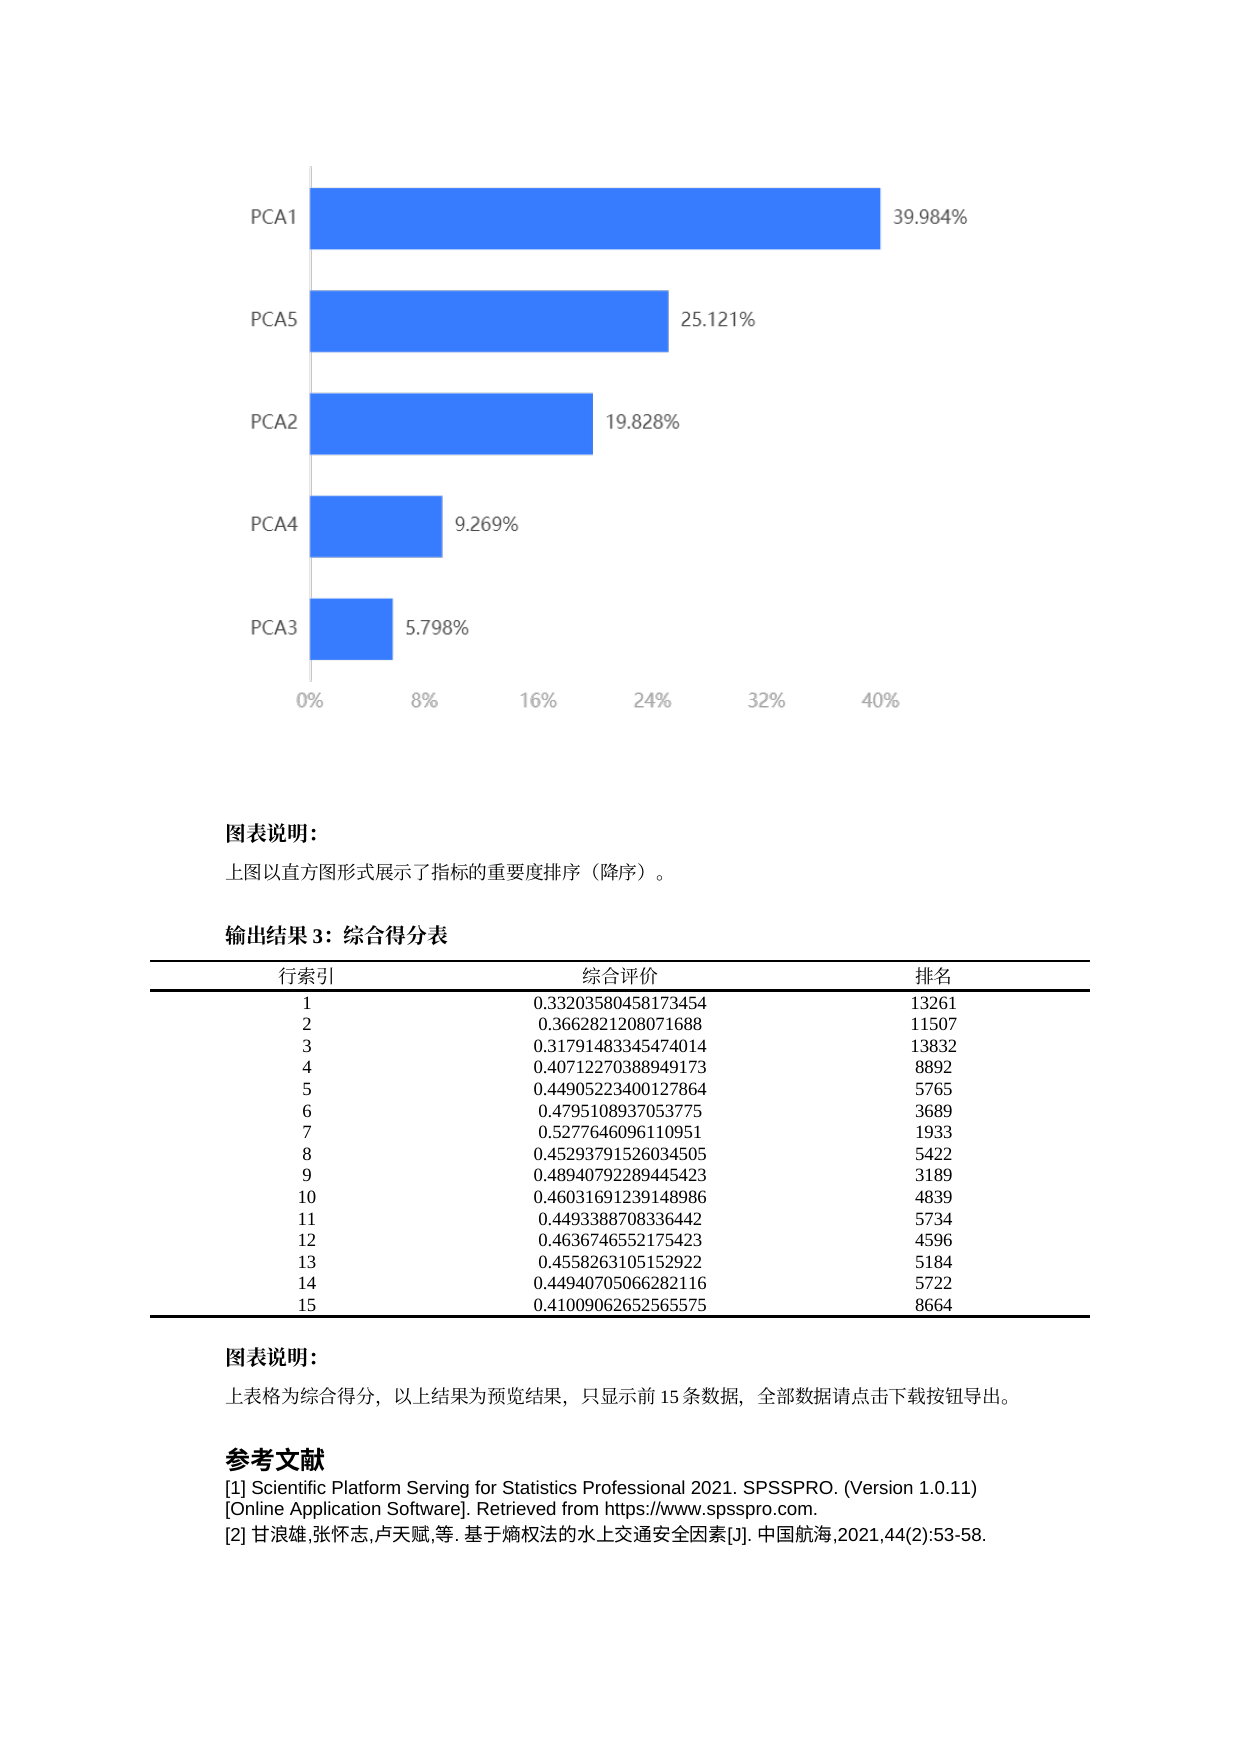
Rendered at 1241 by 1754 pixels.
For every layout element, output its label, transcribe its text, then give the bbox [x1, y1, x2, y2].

table_cell 6 [150, 1100, 463, 1121]
table_cell 13832 [777, 1035, 1090, 1056]
text 图表说明： [225, 1318, 1015, 1372]
table_cell 0.33203580458173454 [463, 992, 777, 1013]
table_cell 0.41009062652565575 [463, 1294, 777, 1315]
table_cell 12 [150, 1229, 463, 1251]
table_header 行索引 [150, 962, 463, 989]
text 输出结果3：综合得分表 [225, 895, 1015, 949]
table_cell 5 [150, 1078, 463, 1099]
table_cell 2 [150, 1013, 463, 1035]
table_cell 13 [150, 1251, 463, 1272]
table_cell 5765 [777, 1078, 1090, 1099]
table_cell 0.31791483345474014 [463, 1035, 777, 1056]
table_cell 4596 [777, 1229, 1090, 1251]
table_cell 11507 [777, 1013, 1090, 1035]
table_cell 0.3662821208071688 [463, 1013, 777, 1035]
table_cell 7 [150, 1121, 463, 1143]
text 上图以直方图形式展示了指标的重要度排序（降序）。 [225, 858, 1015, 885]
table_cell 5184 [777, 1251, 1090, 1272]
table_header 综合评价 [463, 962, 777, 989]
table_cell 0.4493388708336442 [463, 1208, 777, 1229]
table_cell 11 [150, 1208, 463, 1229]
table_cell 8664 [777, 1294, 1090, 1315]
table_cell 1933 [777, 1121, 1090, 1143]
table_cell 10 [150, 1186, 463, 1207]
subtitle 参考文献 [1] Scientific Platform Serving for Statistics Professional 2021. SPSSPRO. (Version 1.0.11)[Online Application Software]. Retrieved from https://www.spsspro.com. [2] 甘浪雄,张怀志,卢天赋,等. 基于熵权法的水上交通安全因素[J]. 中国航海,2021,44(2):53-58. [225, 1440, 1015, 1547]
table_cell 15 [150, 1294, 463, 1315]
table_cell 8892 [777, 1056, 1090, 1078]
table_cell 3 [150, 1035, 463, 1056]
table_cell 3689 [777, 1100, 1090, 1121]
table_cell 0.45293791526034505 [463, 1143, 777, 1164]
table_cell 5422 [777, 1143, 1090, 1164]
text 上表格为综合得分，以上结果为预览结果，只显示前15条数据，全部数据请点击下载按钮导出。 [225, 1382, 1015, 1409]
text 图表说明： [225, 793, 1015, 847]
table_cell 0.44940705066282116 [463, 1272, 777, 1294]
table_cell 3189 [777, 1164, 1090, 1186]
table_cell 4839 [777, 1186, 1090, 1207]
table_cell 0.48940792289445423 [463, 1164, 777, 1186]
table_cell 9 [150, 1164, 463, 1186]
table_cell 0.44905223400127864 [463, 1078, 777, 1099]
table_cell 0.4636746552175423 [463, 1229, 777, 1251]
table_cell 14 [150, 1272, 463, 1294]
table_cell 0.4795108937053775 [463, 1100, 777, 1121]
table_cell 0.5277646096110951 [463, 1121, 777, 1143]
table_header 排名 [777, 962, 1090, 989]
table_cell 8 [150, 1143, 463, 1164]
table_cell 1 [150, 992, 463, 1013]
table_cell 0.40712270388949173 [463, 1056, 777, 1078]
picture [229, 150, 1011, 742]
table_cell 5722 [777, 1272, 1090, 1294]
table_cell 4 [150, 1056, 463, 1078]
table_cell 0.4558263105152922 [463, 1251, 777, 1272]
table_cell 0.46031691239148986 [463, 1186, 777, 1207]
table_cell 13261 [777, 992, 1090, 1013]
table_cell 5734 [777, 1208, 1090, 1229]
